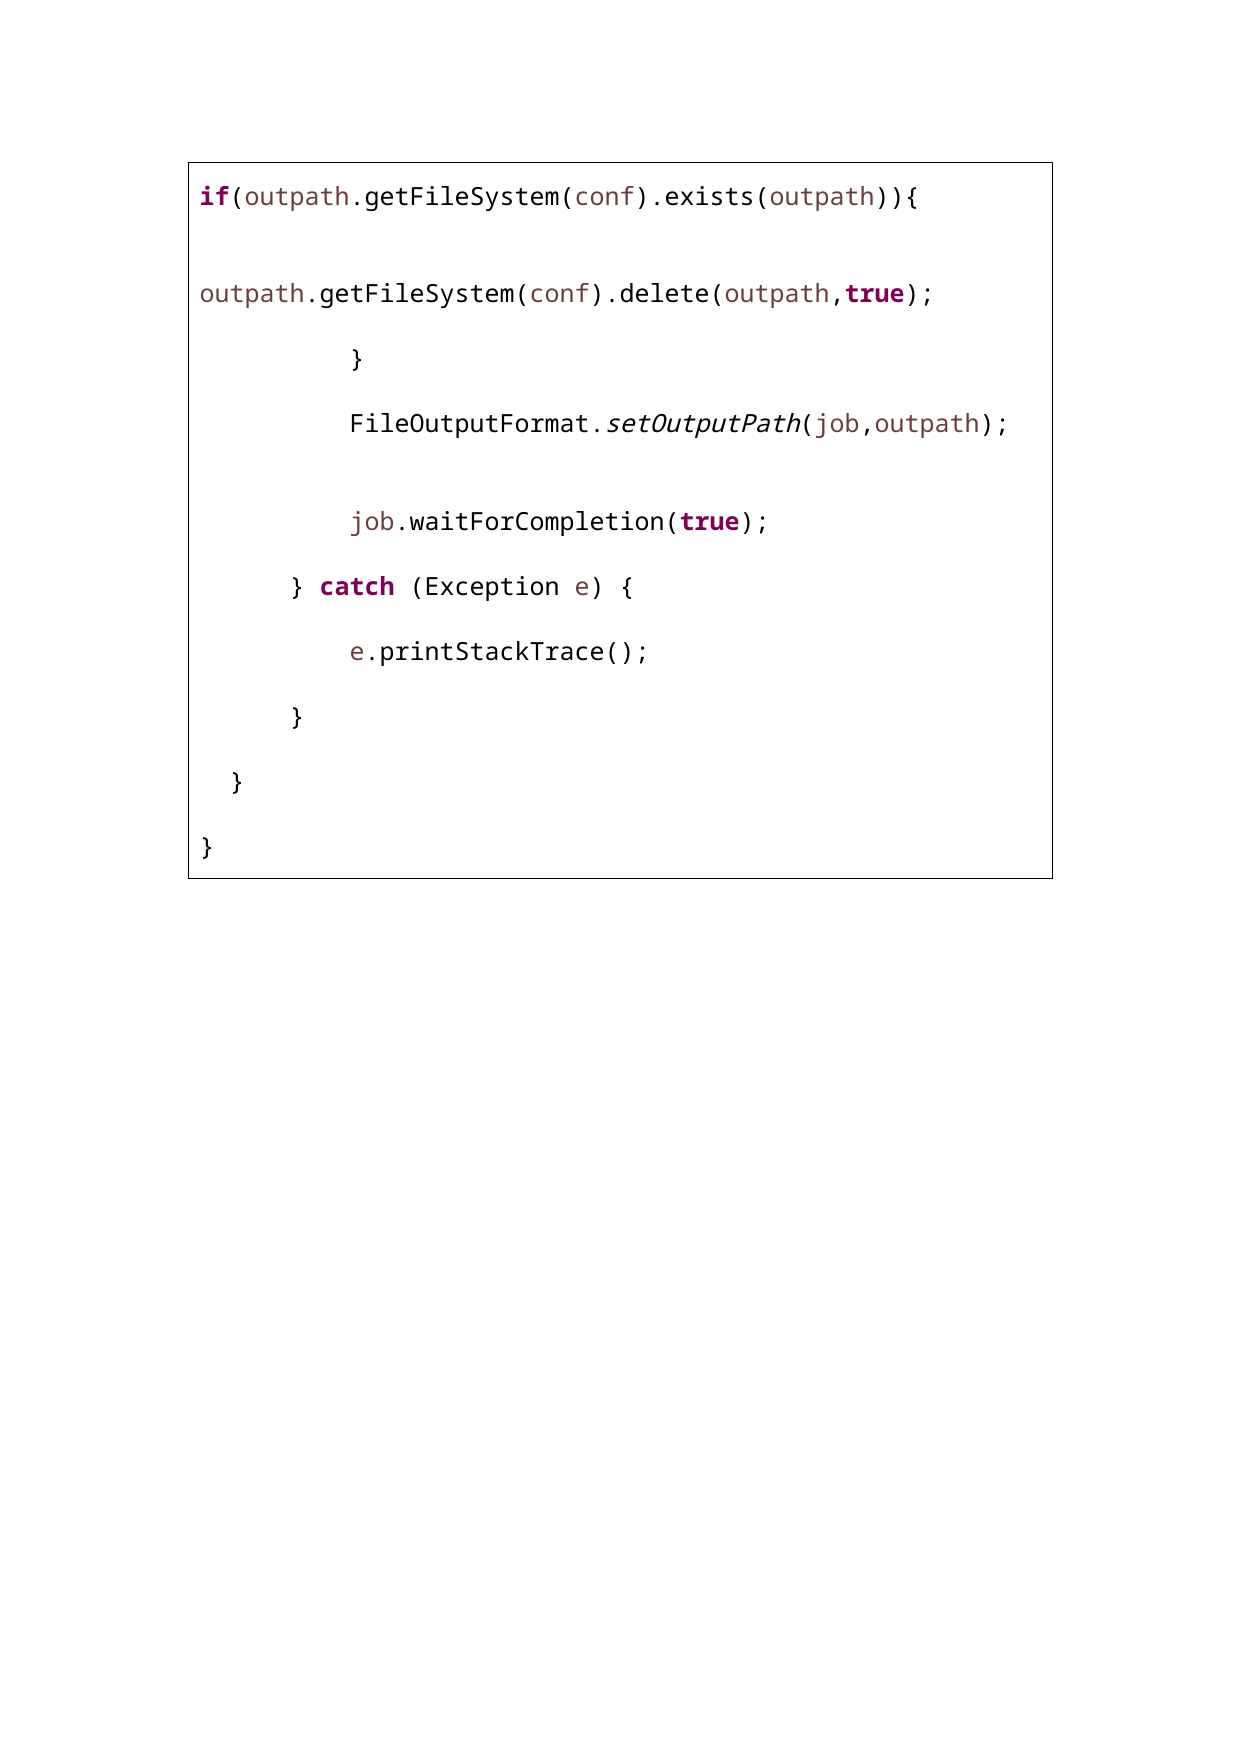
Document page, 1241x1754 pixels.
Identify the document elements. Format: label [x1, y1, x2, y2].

table_header [189, 163, 1052, 878]
